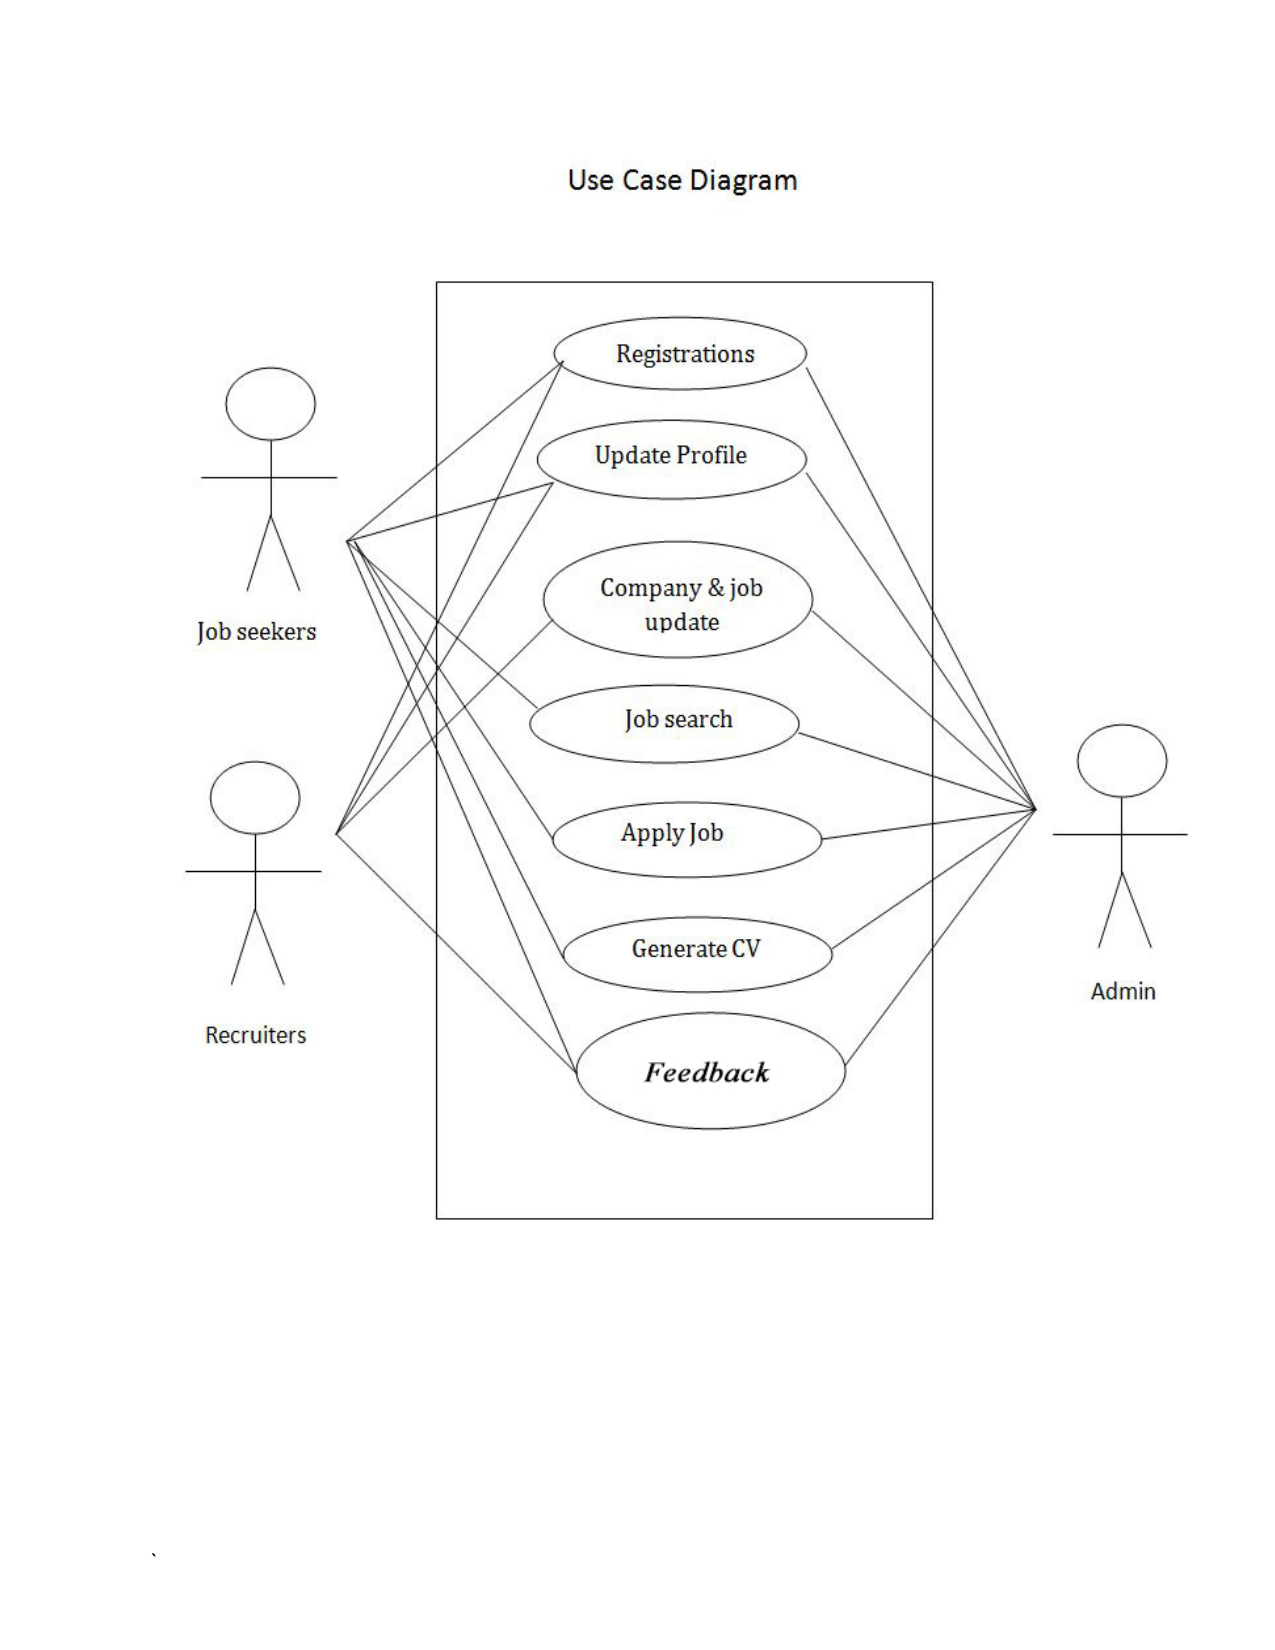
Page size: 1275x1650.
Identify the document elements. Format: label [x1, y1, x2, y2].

picture [150, 150, 1213, 1258]
